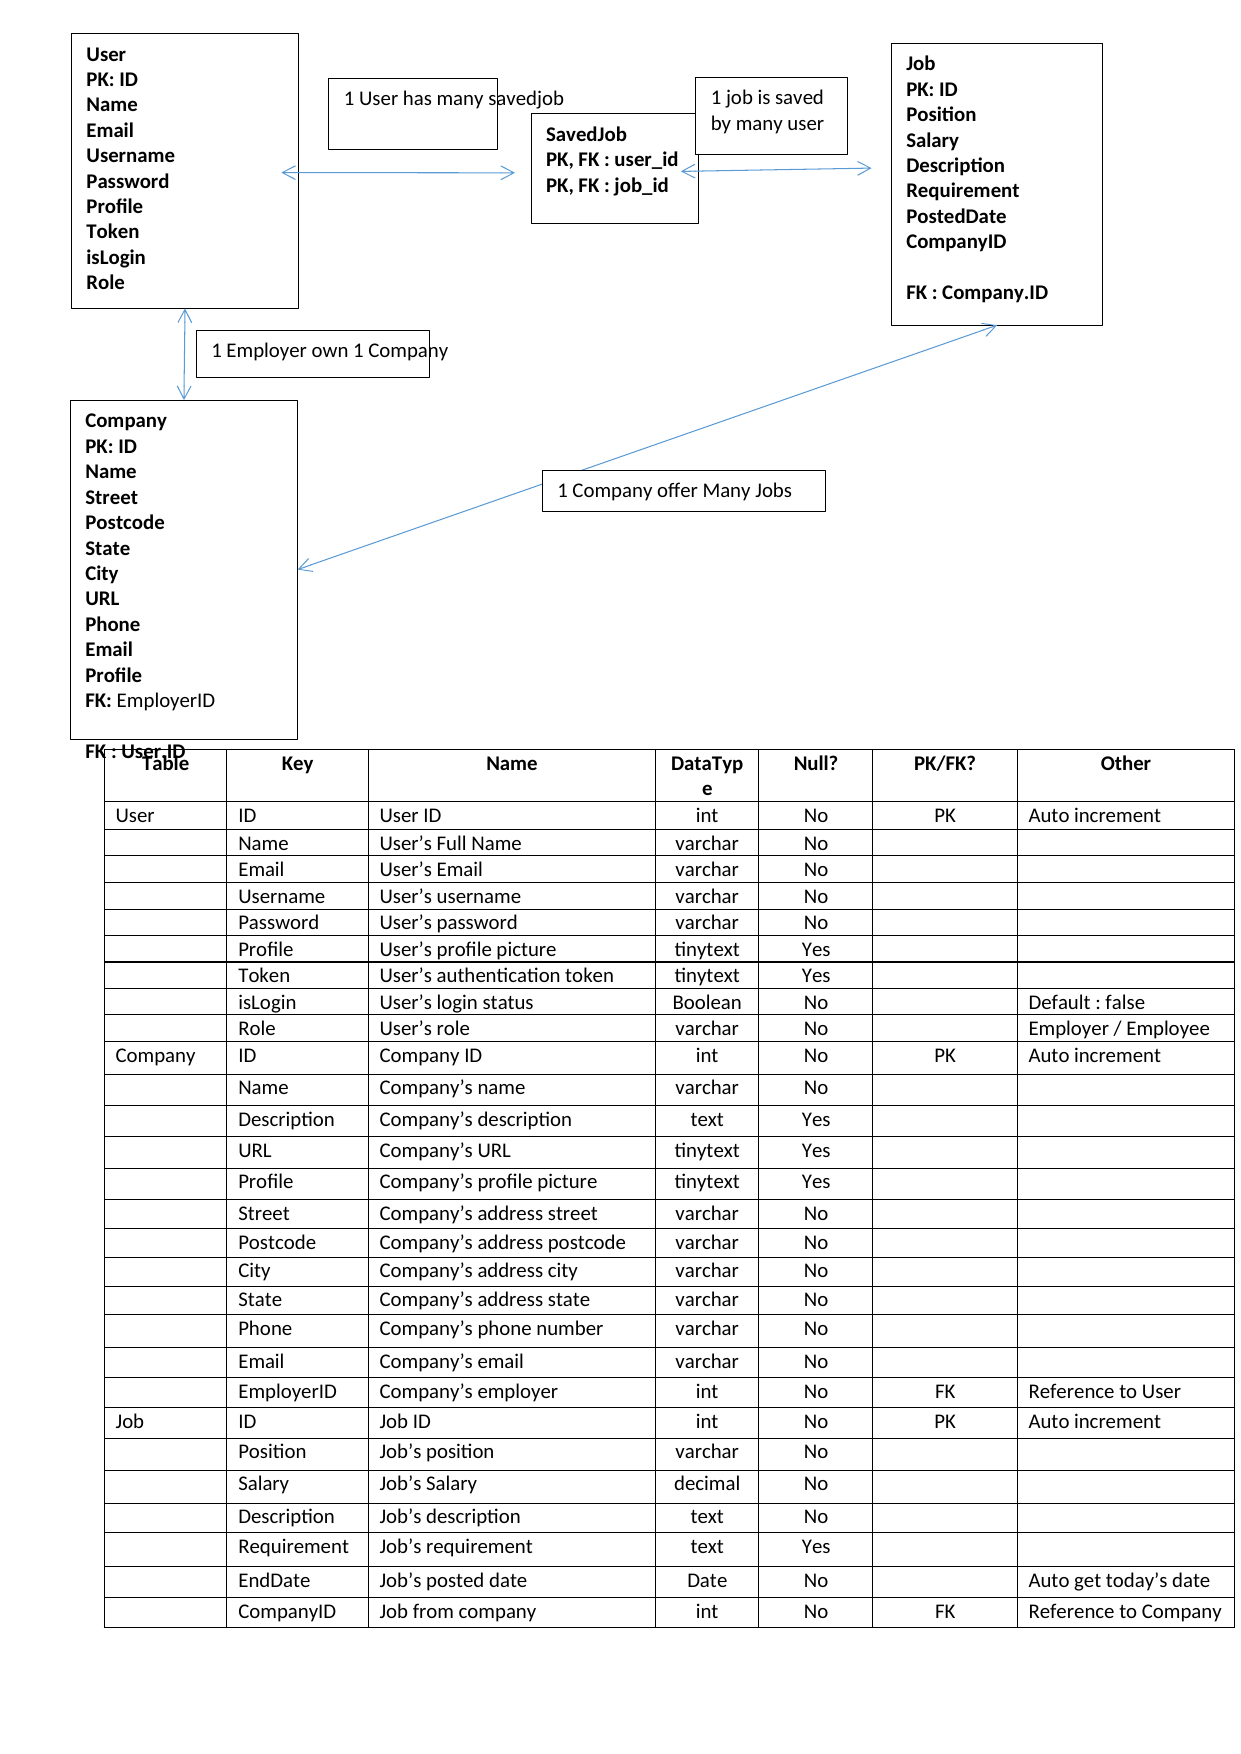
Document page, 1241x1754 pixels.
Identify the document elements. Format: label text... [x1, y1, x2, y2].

table_cell Default : false [1018, 989, 1234, 1014]
table_cell No [759, 1229, 872, 1257]
table_cell [873, 1200, 1017, 1228]
table_cell [105, 1287, 226, 1314]
table_cell No [759, 989, 872, 1014]
table_cell [1018, 910, 1234, 935]
table_cell Boolean [656, 989, 758, 1014]
table_cell Employer / Employee [1018, 1015, 1234, 1041]
table_cell Password [227, 910, 368, 935]
table_cell [873, 989, 1017, 1014]
table_cell int [656, 1378, 758, 1407]
table_cell [873, 1015, 1017, 1041]
table_cell [1018, 1533, 1234, 1566]
table_cell varchar [656, 830, 758, 855]
table_cell No [759, 1258, 872, 1286]
table_cell User ID [369, 802, 655, 829]
table_cell Auto increment [1018, 802, 1234, 829]
table_cell [105, 1567, 226, 1597]
table_cell No [759, 1315, 872, 1347]
table_cell Auto increment [1018, 1042, 1234, 1073]
table_cell [105, 1258, 226, 1286]
table_cell [873, 1533, 1017, 1566]
table_cell Company [105, 1042, 226, 1073]
table_cell ID [227, 1042, 368, 1073]
table_cell [1018, 830, 1234, 855]
table_cell [1018, 936, 1234, 961]
table_cell Company’s employer [369, 1378, 655, 1407]
table_cell User’s password [369, 910, 655, 935]
table_cell [105, 1471, 226, 1502]
table_cell User’s username [369, 883, 655, 908]
table_cell [1018, 1348, 1234, 1377]
table_cell Yes [759, 1169, 872, 1199]
table_cell tinytext [656, 1169, 758, 1199]
table_cell [105, 1315, 226, 1347]
table_cell decimal [656, 1471, 758, 1502]
table_cell int [656, 802, 758, 829]
table_cell Job’s position [369, 1439, 655, 1469]
table_cell [1018, 1229, 1234, 1257]
table_header Name [369, 750, 655, 801]
table_cell text [656, 1504, 758, 1532]
table_cell [873, 1567, 1017, 1597]
table_cell [105, 1378, 226, 1407]
table_cell varchar [656, 1200, 758, 1228]
table_cell [105, 910, 226, 935]
table_cell No [759, 1042, 872, 1073]
table_cell [873, 1106, 1017, 1136]
table_cell [105, 1137, 226, 1168]
table_cell [873, 1258, 1017, 1286]
table_cell Profile [227, 1169, 368, 1199]
table_cell int [656, 1408, 758, 1438]
table_cell Reference to Company [1018, 1598, 1234, 1627]
table_cell Yes [759, 1137, 872, 1168]
table_cell Name [227, 830, 368, 855]
table_cell varchar [656, 1258, 758, 1286]
table_header PK/FK? [873, 750, 1017, 801]
table_cell [105, 1169, 226, 1199]
table_cell [105, 1015, 226, 1041]
table_cell URL [227, 1137, 368, 1168]
table_cell [105, 830, 226, 855]
table_cell [873, 1348, 1017, 1377]
table_cell [873, 936, 1017, 961]
table_cell text [656, 1106, 758, 1136]
table_cell Token [227, 963, 368, 988]
table_cell Email [227, 856, 368, 882]
table_cell User’s authentication token [369, 963, 655, 988]
table_cell [105, 1075, 226, 1105]
table_cell [873, 910, 1017, 935]
table_cell No [759, 1200, 872, 1228]
table_cell User’s role [369, 1015, 655, 1041]
table_cell Reference to User [1018, 1378, 1234, 1407]
table_cell Description [227, 1106, 368, 1136]
table_cell varchar [656, 1315, 758, 1347]
table_cell ID [227, 802, 368, 829]
table_cell [1018, 1504, 1234, 1532]
table_cell User [105, 802, 226, 829]
table_cell [873, 963, 1017, 988]
table_cell Company ID [369, 1042, 655, 1073]
table_cell [105, 1533, 226, 1566]
table_cell Auto get today’s date [1018, 1567, 1234, 1597]
table_cell Job [105, 1408, 226, 1438]
table_cell tinytext [656, 1137, 758, 1168]
table_cell [873, 1287, 1017, 1314]
table_cell [1018, 1315, 1234, 1347]
table_cell No [759, 910, 872, 935]
table_cell [105, 936, 226, 961]
table_cell [105, 1598, 226, 1627]
table_cell No [759, 1598, 872, 1627]
table_cell [873, 1504, 1017, 1532]
table_cell [873, 1169, 1017, 1199]
table_cell City [227, 1258, 368, 1286]
table_cell User’s login status [369, 989, 655, 1014]
table_cell Description [227, 1504, 368, 1532]
table_cell Company’s address postcode [369, 1229, 655, 1257]
table_cell Yes [759, 963, 872, 988]
table_cell [105, 963, 226, 988]
table_cell Company’s address state [369, 1287, 655, 1314]
table_cell [873, 1439, 1017, 1469]
table_cell EmployerID [227, 1378, 368, 1407]
table_cell Requirement [227, 1533, 368, 1566]
table_cell [1018, 1258, 1234, 1286]
table_cell Name [227, 1075, 368, 1105]
table_cell [1018, 1439, 1234, 1469]
table_cell Job from company [369, 1598, 655, 1627]
table_header Other [1018, 750, 1234, 801]
table_cell No [759, 883, 872, 908]
table_header DataType [656, 750, 758, 801]
table_cell tinytext [656, 936, 758, 961]
table_cell varchar [656, 1439, 758, 1469]
table_cell User’s Full Name [369, 830, 655, 855]
table_cell varchar [656, 883, 758, 908]
table_cell [873, 1137, 1017, 1168]
table_cell No [759, 802, 872, 829]
table_cell No [759, 1408, 872, 1438]
table_cell No [759, 1378, 872, 1407]
table_cell int [656, 1598, 758, 1627]
table_cell No [759, 856, 872, 882]
table_cell No [759, 1287, 872, 1314]
table_cell [1018, 963, 1234, 988]
table_cell Auto increment [1018, 1408, 1234, 1438]
table_cell Profile [227, 936, 368, 961]
table_cell [105, 989, 226, 1014]
table_cell User’s Email [369, 856, 655, 882]
table_cell varchar [656, 1287, 758, 1314]
table_cell Phone [227, 1315, 368, 1347]
table_cell No [759, 1567, 872, 1597]
table_cell No [759, 1015, 872, 1041]
table_cell Job’s requirement [369, 1533, 655, 1566]
table_cell [105, 1504, 226, 1532]
table_cell Company’s name [369, 1075, 655, 1105]
table_cell FK [873, 1598, 1017, 1627]
table_cell Postcode [227, 1229, 368, 1257]
table_cell User’s profile picture [369, 936, 655, 961]
table_cell ID [227, 1408, 368, 1438]
table_cell [1018, 1106, 1234, 1136]
table_cell [873, 830, 1017, 855]
table_cell Job ID [369, 1408, 655, 1438]
table_cell No [759, 1075, 872, 1105]
table_cell PK [873, 802, 1017, 829]
table_cell varchar [656, 1229, 758, 1257]
table_cell int [656, 1042, 758, 1073]
table_cell FK [873, 1378, 1017, 1407]
table_cell Yes [759, 1533, 872, 1566]
table_cell [1018, 1137, 1234, 1168]
table_cell isLogin [227, 989, 368, 1014]
table_cell Company’s address street [369, 1200, 655, 1228]
table_cell Company’s profile picture [369, 1169, 655, 1199]
table_cell [873, 1471, 1017, 1502]
table_cell [1018, 1200, 1234, 1228]
table_cell [105, 1200, 226, 1228]
table_cell varchar [656, 910, 758, 935]
table_cell Company’s address city [369, 1258, 655, 1286]
table_cell [1018, 856, 1234, 882]
table_cell PK [873, 1042, 1017, 1073]
table_cell [105, 1348, 226, 1377]
table_cell tinytext [656, 963, 758, 988]
table_cell [873, 1075, 1017, 1105]
table_cell Yes [759, 936, 872, 961]
table_cell Company’s description [369, 1106, 655, 1136]
table_cell varchar [656, 1348, 758, 1377]
table_cell [105, 883, 226, 908]
table_cell State [227, 1287, 368, 1314]
table_cell EndDate [227, 1567, 368, 1597]
table_cell Street [227, 1200, 368, 1228]
table_cell PK [873, 1408, 1017, 1438]
table_cell [873, 856, 1017, 882]
table_cell [1018, 1471, 1234, 1502]
table_cell Role [227, 1015, 368, 1041]
table_cell [873, 1315, 1017, 1347]
table_cell [1018, 1287, 1234, 1314]
table_cell Username [227, 883, 368, 908]
table_cell [105, 1229, 226, 1257]
table_header Table [105, 750, 226, 801]
table_cell [873, 1229, 1017, 1257]
table_cell varchar [656, 1075, 758, 1105]
table_cell [1018, 1075, 1234, 1105]
table_cell [105, 1106, 226, 1136]
table_cell CompanyID [227, 1598, 368, 1627]
table_cell Salary [227, 1471, 368, 1502]
table_cell Date [656, 1567, 758, 1597]
table_cell Job’s Salary [369, 1471, 655, 1502]
table_cell No [759, 1439, 872, 1469]
table_cell Company’s phone number [369, 1315, 655, 1347]
table_header Key [227, 750, 368, 801]
table_cell No [759, 1471, 872, 1502]
table_cell [105, 1439, 226, 1469]
table_cell [105, 856, 226, 882]
table_cell text [656, 1533, 758, 1566]
table_cell [873, 883, 1017, 908]
table_cell No [759, 1504, 872, 1532]
table_cell Position [227, 1439, 368, 1469]
table_cell Yes [759, 1106, 872, 1136]
table_cell Job’s description [369, 1504, 655, 1532]
table_cell [1018, 883, 1234, 908]
table_cell Company’s email [369, 1348, 655, 1377]
table_cell Job’s posted date [369, 1567, 655, 1597]
table_cell Company’s URL [369, 1137, 655, 1168]
table_header Null? [759, 750, 872, 801]
table_cell varchar [656, 1015, 758, 1041]
table_cell No [759, 830, 872, 855]
table_cell Email [227, 1348, 368, 1377]
table_cell No [759, 1348, 872, 1377]
table_cell [1018, 1169, 1234, 1199]
table_cell varchar [656, 856, 758, 882]
